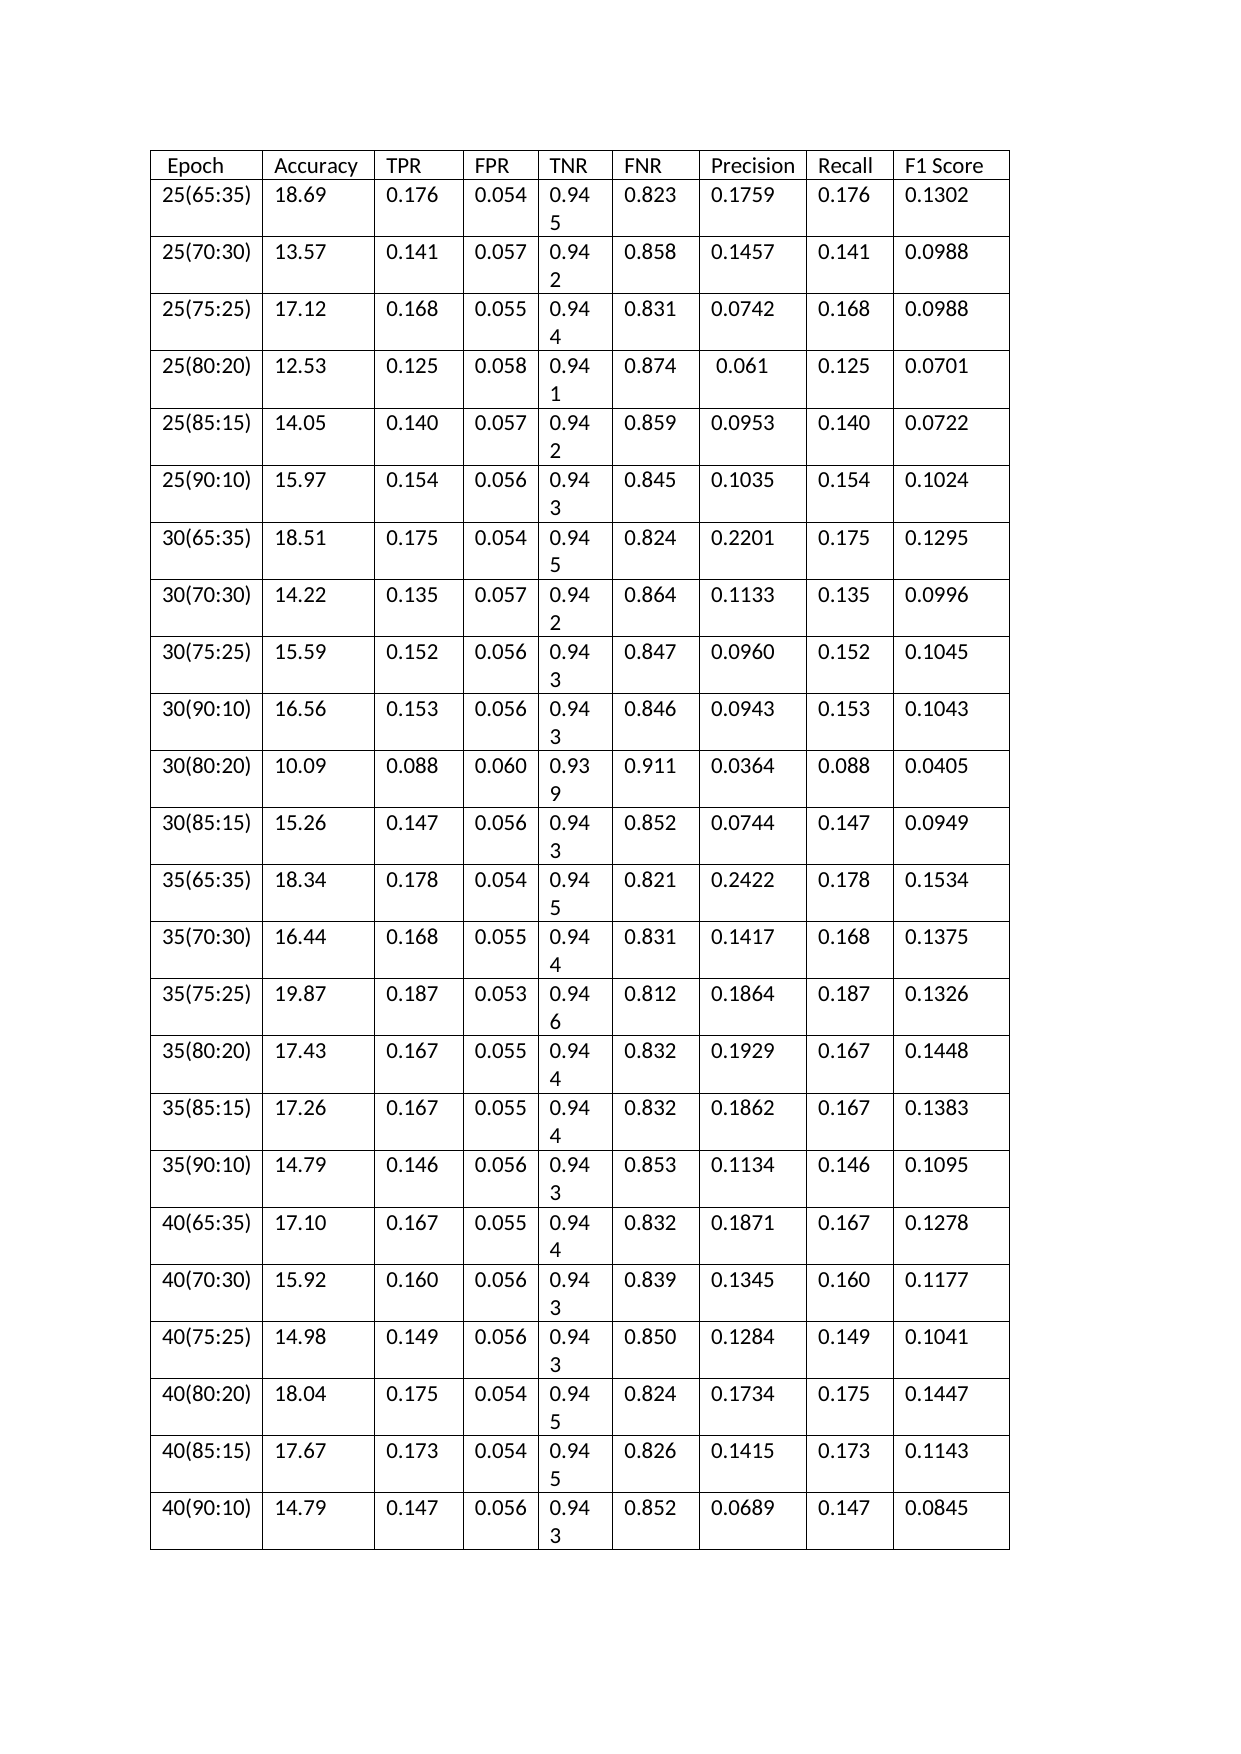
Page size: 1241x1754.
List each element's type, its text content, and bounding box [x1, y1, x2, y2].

table_header Accuracy [263, 151, 374, 179]
table_cell 0.154 [375, 466, 463, 522]
table_cell 0.944 [539, 1208, 612, 1264]
table_cell 0.141 [807, 237, 893, 293]
table_header Recall [807, 151, 893, 179]
table_cell 0.1041 [894, 1322, 1009, 1378]
table_cell 0.943 [539, 466, 612, 522]
table_cell 0.0953 [700, 409, 806, 464]
table_cell 0.845 [613, 466, 699, 522]
table_cell 0.1326 [894, 979, 1009, 1035]
table_cell 0.1929 [700, 1036, 806, 1092]
table_cell 0.0722 [894, 409, 1009, 464]
table_cell 0.847 [613, 637, 699, 693]
table_cell 0.1534 [894, 865, 1009, 921]
table_cell 0.141 [375, 237, 463, 293]
table_cell 35(80:20) [151, 1036, 262, 1092]
table_cell 0.864 [613, 580, 699, 636]
table_cell 25(65:35) [151, 180, 262, 236]
table_header Epoch [151, 151, 262, 179]
table_cell 0.1284 [700, 1322, 806, 1378]
table_cell 16.44 [263, 922, 374, 978]
table_cell 0.1043 [894, 694, 1009, 750]
table_cell 15.92 [263, 1265, 374, 1321]
table_cell 0.944 [539, 1094, 612, 1149]
table_cell 35(85:15) [151, 1094, 262, 1149]
table_cell 0.942 [539, 580, 612, 636]
table_cell 0.149 [375, 1322, 463, 1378]
table_cell 0.0960 [700, 637, 806, 693]
table_cell 0.0949 [894, 808, 1009, 864]
table_cell 0.1871 [700, 1208, 806, 1264]
table_cell 0.176 [375, 180, 463, 236]
table_cell 0.055 [464, 294, 538, 350]
table_cell 0.1302 [894, 180, 1009, 236]
table_cell 0.2422 [700, 865, 806, 921]
table_cell 0.168 [375, 294, 463, 350]
table_cell 0.812 [613, 979, 699, 1035]
table_cell 0.053 [464, 979, 538, 1035]
table_cell 0.944 [539, 1036, 612, 1092]
table_header Precision [700, 151, 806, 179]
table_cell 0.152 [375, 637, 463, 693]
table_cell 0.054 [464, 523, 538, 579]
table_cell 15.97 [263, 466, 374, 522]
table_cell 12.53 [263, 351, 374, 407]
table_cell 25(90:10) [151, 466, 262, 522]
table_cell 0.054 [464, 865, 538, 921]
table_cell 35(90:10) [151, 1151, 262, 1207]
table_cell 0.946 [539, 979, 612, 1035]
table_cell 0.852 [613, 808, 699, 864]
table_cell 0.824 [613, 1379, 699, 1435]
table_cell 0.125 [807, 351, 893, 407]
table_cell 0.945 [539, 865, 612, 921]
table_cell 0.0742 [700, 294, 806, 350]
table_cell 0.853 [613, 1151, 699, 1207]
table_cell 0.175 [375, 1379, 463, 1435]
table_cell 0.088 [375, 751, 463, 807]
table_cell 18.34 [263, 865, 374, 921]
table_cell 15.26 [263, 808, 374, 864]
table_cell 0.0405 [894, 751, 1009, 807]
table_cell 0.135 [375, 580, 463, 636]
table_cell 0.160 [807, 1265, 893, 1321]
table_cell 0.858 [613, 237, 699, 293]
table_cell 0.152 [807, 637, 893, 693]
table_cell 0.945 [539, 523, 612, 579]
table_cell 0.0364 [700, 751, 806, 807]
table_cell 30(90:10) [151, 694, 262, 750]
table_cell 0.055 [464, 922, 538, 978]
table_cell 0.826 [613, 1436, 699, 1492]
table_cell 0.944 [539, 922, 612, 978]
table_cell 0.1024 [894, 466, 1009, 522]
table_cell 0.060 [464, 751, 538, 807]
table_cell 0.943 [539, 1265, 612, 1321]
table_cell 14.22 [263, 580, 374, 636]
table_cell 0.175 [807, 1379, 893, 1435]
table_cell 30(85:15) [151, 808, 262, 864]
table_cell 0.874 [613, 351, 699, 407]
table_cell 0.176 [807, 180, 893, 236]
table_cell 0.1734 [700, 1379, 806, 1435]
table_cell 0.168 [807, 922, 893, 978]
table_cell 0.1045 [894, 637, 1009, 693]
table_cell 15.59 [263, 637, 374, 693]
table_cell 0.168 [807, 294, 893, 350]
table_cell 0.054 [464, 1436, 538, 1492]
table_cell 0.167 [807, 1094, 893, 1149]
table_cell 30(65:35) [151, 523, 262, 579]
table_cell 0.0943 [700, 694, 806, 750]
table_cell 19.87 [263, 979, 374, 1035]
table_cell 0.941 [539, 351, 612, 407]
table_cell 0.839 [613, 1265, 699, 1321]
table_cell 0.1375 [894, 922, 1009, 978]
table_header F1 Score [894, 151, 1009, 179]
table_cell 40(85:15) [151, 1436, 262, 1492]
table_cell 0.1345 [700, 1265, 806, 1321]
table_cell 0.1278 [894, 1208, 1009, 1264]
table_cell 0.1448 [894, 1036, 1009, 1092]
table_cell 0.056 [464, 694, 538, 750]
table_cell 40(65:35) [151, 1208, 262, 1264]
table_cell 0.147 [375, 808, 463, 864]
table_cell 35(70:30) [151, 922, 262, 978]
table_cell 0.146 [375, 1151, 463, 1207]
table_cell 0.147 [807, 808, 893, 864]
table_cell 0.832 [613, 1094, 699, 1149]
table_cell 0.154 [807, 466, 893, 522]
table_cell 0.1134 [700, 1151, 806, 1207]
table_cell 10.09 [263, 751, 374, 807]
table_cell 0.054 [464, 1379, 538, 1435]
table_cell 0.147 [807, 1493, 893, 1549]
table_cell 0.942 [539, 409, 612, 464]
table_cell 0.0744 [700, 808, 806, 864]
table_cell 0.1133 [700, 580, 806, 636]
table_cell 14.05 [263, 409, 374, 464]
table_cell 40(70:30) [151, 1265, 262, 1321]
table_cell 0.939 [539, 751, 612, 807]
table_cell 0.1457 [700, 237, 806, 293]
table_cell 0.852 [613, 1493, 699, 1549]
table_header TPR [375, 151, 463, 179]
table_cell 25(80:20) [151, 351, 262, 407]
table_cell 0.160 [375, 1265, 463, 1321]
table_cell 0.167 [375, 1094, 463, 1149]
table_header TNR [539, 151, 612, 179]
table_cell 18.69 [263, 180, 374, 236]
table_cell 0.0988 [894, 294, 1009, 350]
table_cell 0.0996 [894, 580, 1009, 636]
table_cell 0.057 [464, 409, 538, 464]
table_cell 14.79 [263, 1151, 374, 1207]
table_cell 0.943 [539, 637, 612, 693]
table_cell 0.1447 [894, 1379, 1009, 1435]
table_cell 13.57 [263, 237, 374, 293]
table_cell 40(90:10) [151, 1493, 262, 1549]
table_cell 0.055 [464, 1036, 538, 1092]
table_cell 0.1864 [700, 979, 806, 1035]
table_cell 0.1177 [894, 1265, 1009, 1321]
table_cell 17.26 [263, 1094, 374, 1149]
table_cell 0.0988 [894, 237, 1009, 293]
table_cell 0.945 [539, 1436, 612, 1492]
table_cell 0.821 [613, 865, 699, 921]
table_cell 0.0689 [700, 1493, 806, 1549]
table_cell 0.173 [807, 1436, 893, 1492]
table_cell 0.167 [807, 1208, 893, 1264]
table_cell 40(80:20) [151, 1379, 262, 1435]
table_cell 18.04 [263, 1379, 374, 1435]
table_cell 0.944 [539, 294, 612, 350]
table_cell 25(85:15) [151, 409, 262, 464]
table_cell 25(75:25) [151, 294, 262, 350]
table_cell 0.911 [613, 751, 699, 807]
table_cell 0.125 [375, 351, 463, 407]
table_cell 0.832 [613, 1208, 699, 1264]
table_cell 0.2201 [700, 523, 806, 579]
table_cell 0.943 [539, 1322, 612, 1378]
table_cell 40(75:25) [151, 1322, 262, 1378]
table_cell 0.140 [375, 409, 463, 464]
table_cell 0.945 [539, 1379, 612, 1435]
table_cell 0.054 [464, 180, 538, 236]
table_cell 0.824 [613, 523, 699, 579]
table_cell 17.67 [263, 1436, 374, 1492]
table_cell 0.058 [464, 351, 538, 407]
table_cell 0.943 [539, 808, 612, 864]
table_cell 18.51 [263, 523, 374, 579]
table_cell 0.1862 [700, 1094, 806, 1149]
table_cell 0.1383 [894, 1094, 1009, 1149]
table_cell 14.98 [263, 1322, 374, 1378]
table_cell 0.168 [375, 922, 463, 978]
table_cell 0.167 [807, 1036, 893, 1092]
table_cell 0.055 [464, 1208, 538, 1264]
table_cell 0.859 [613, 409, 699, 464]
table_cell 25(70:30) [151, 237, 262, 293]
table_cell 0.167 [375, 1036, 463, 1092]
table_cell 0.088 [807, 751, 893, 807]
table_cell 0.178 [375, 865, 463, 921]
table_cell 0.056 [464, 466, 538, 522]
table_cell 0.187 [375, 979, 463, 1035]
table_cell 16.56 [263, 694, 374, 750]
table_cell 0.056 [464, 1151, 538, 1207]
table_cell 0.0845 [894, 1493, 1009, 1549]
table_cell 0.173 [375, 1436, 463, 1492]
table_cell 0.056 [464, 1265, 538, 1321]
table_cell 0.187 [807, 979, 893, 1035]
table_cell 0.057 [464, 237, 538, 293]
table_cell 17.12 [263, 294, 374, 350]
table_cell 0.135 [807, 580, 893, 636]
table_cell 17.10 [263, 1208, 374, 1264]
table_cell 0.0701 [894, 351, 1009, 407]
table_cell 0.1143 [894, 1436, 1009, 1492]
table_cell 17.43 [263, 1036, 374, 1092]
table_cell 0.1095 [894, 1151, 1009, 1207]
table_cell 0.1035 [700, 466, 806, 522]
table_cell 0.056 [464, 1493, 538, 1549]
table_cell 0.945 [539, 180, 612, 236]
table_cell 0.175 [807, 523, 893, 579]
table_cell 0.153 [375, 694, 463, 750]
table_cell 0.167 [375, 1208, 463, 1264]
table_cell 0.057 [464, 580, 538, 636]
table_cell 0.1415 [700, 1436, 806, 1492]
table_cell 0.846 [613, 694, 699, 750]
table_cell 14.79 [263, 1493, 374, 1549]
table_cell 30(75:25) [151, 637, 262, 693]
table_cell 30(70:30) [151, 580, 262, 636]
table_cell 0.056 [464, 637, 538, 693]
table_cell 0.1759 [700, 180, 806, 236]
table_cell 0.175 [375, 523, 463, 579]
table_cell 0.823 [613, 180, 699, 236]
table_cell 0.831 [613, 922, 699, 978]
table_cell 0.832 [613, 1036, 699, 1092]
table_cell 0.153 [807, 694, 893, 750]
table_header FPR [464, 151, 538, 179]
table_cell 0.1295 [894, 523, 1009, 579]
table_header FNR [613, 151, 699, 179]
table_cell 0.943 [539, 1151, 612, 1207]
table_cell 0.149 [807, 1322, 893, 1378]
table_cell 0.056 [464, 1322, 538, 1378]
table_cell 0.146 [807, 1151, 893, 1207]
table_cell 35(75:25) [151, 979, 262, 1035]
table_cell 0.178 [807, 865, 893, 921]
table_cell 0.140 [807, 409, 893, 464]
table_cell 0.1417 [700, 922, 806, 978]
table_cell 0.061 [700, 351, 806, 407]
table_cell 0.942 [539, 237, 612, 293]
table_cell 0.943 [539, 1493, 612, 1549]
table_cell 30(80:20) [151, 751, 262, 807]
table_cell 0.831 [613, 294, 699, 350]
table_cell 0.850 [613, 1322, 699, 1378]
table_cell 0.055 [464, 1094, 538, 1149]
table_cell 0.943 [539, 694, 612, 750]
table_cell 0.056 [464, 808, 538, 864]
table_cell 35(65:35) [151, 865, 262, 921]
table_cell 0.147 [375, 1493, 463, 1549]
